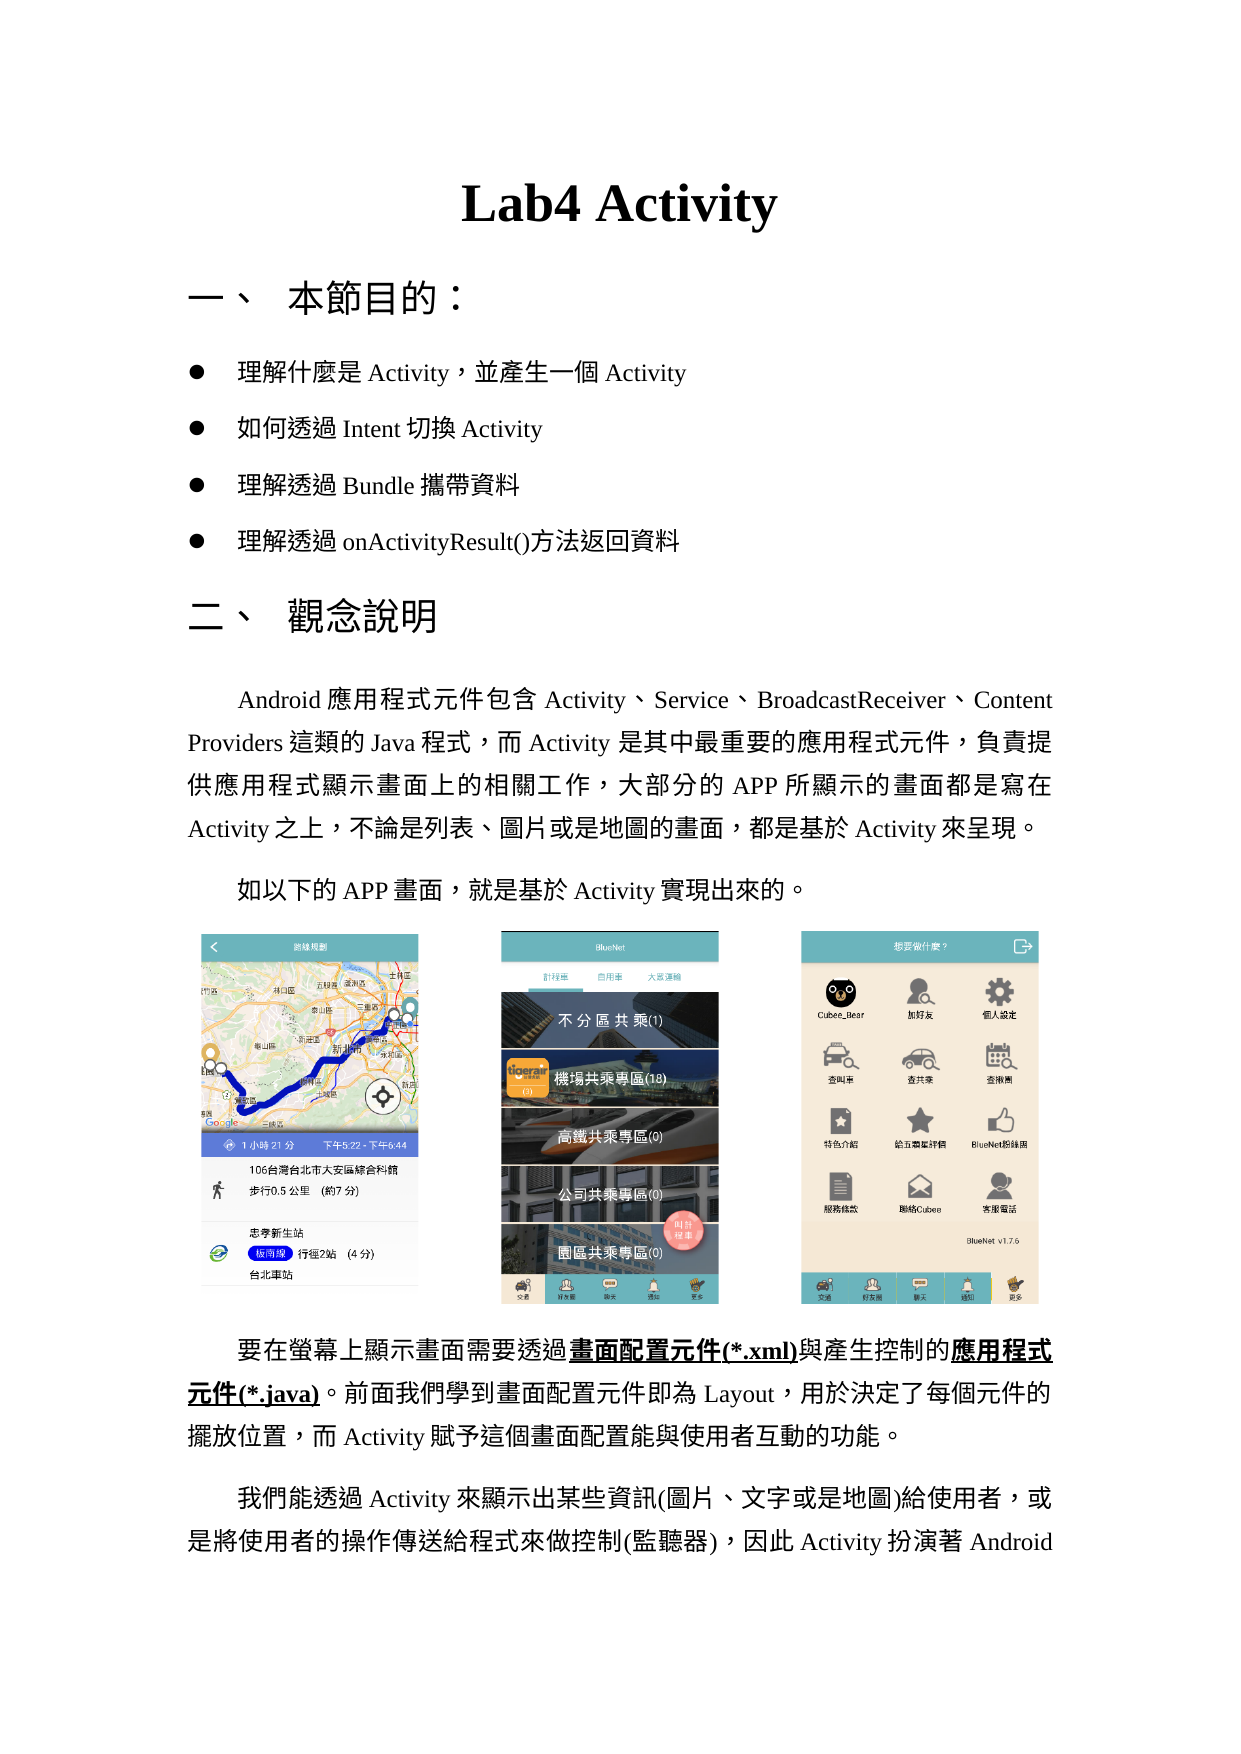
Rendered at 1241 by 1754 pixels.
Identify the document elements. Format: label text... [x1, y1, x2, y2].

text Android應用程式元件包含Activity、Service、BroadcastReceiver、Content Providers這類的Java程式，而Activity 是其中最重要的應用程式元件，負責提供應用程式顯示畫面上的相關工作，大部分的APP所顯示的畫面都是寫在Activity之上，不論是列表、圖片或是地圖的畫面，都是基於Activity來呈現。 [187, 679, 1053, 846]
list 如何透過Intent切換Activity [187, 408, 1053, 446]
list 理解什麼是Activity，並產生一個Activity [187, 352, 1053, 389]
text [187, 1477, 1053, 1558]
text 要在螢幕上顯示畫面需要透過畫面配置元件(*.xml)與產生控制的應用程式元件(*.java)。前面我們學到畫面配置元件即為Layout，用於決定了每個元件的擺放位置，而 Activity賦予這個畫面配置能與使用者互動的功能。 [187, 1329, 1053, 1453]
list 本節目的： [187, 258, 1053, 333]
picture [801, 931, 1039, 1304]
picture [501, 931, 719, 1304]
text Lab4 Activity [187, 164, 1053, 239]
list 理解透過onActivityResult()方法返回資料 [187, 521, 1053, 558]
list 理解透過Bundle攜帶資料 [187, 464, 1053, 502]
list 觀念說明 [187, 577, 1053, 652]
picture [201, 934, 419, 1304]
text 如以下的APP畫面，就是基於Activity實現出來的。 [187, 870, 1053, 907]
